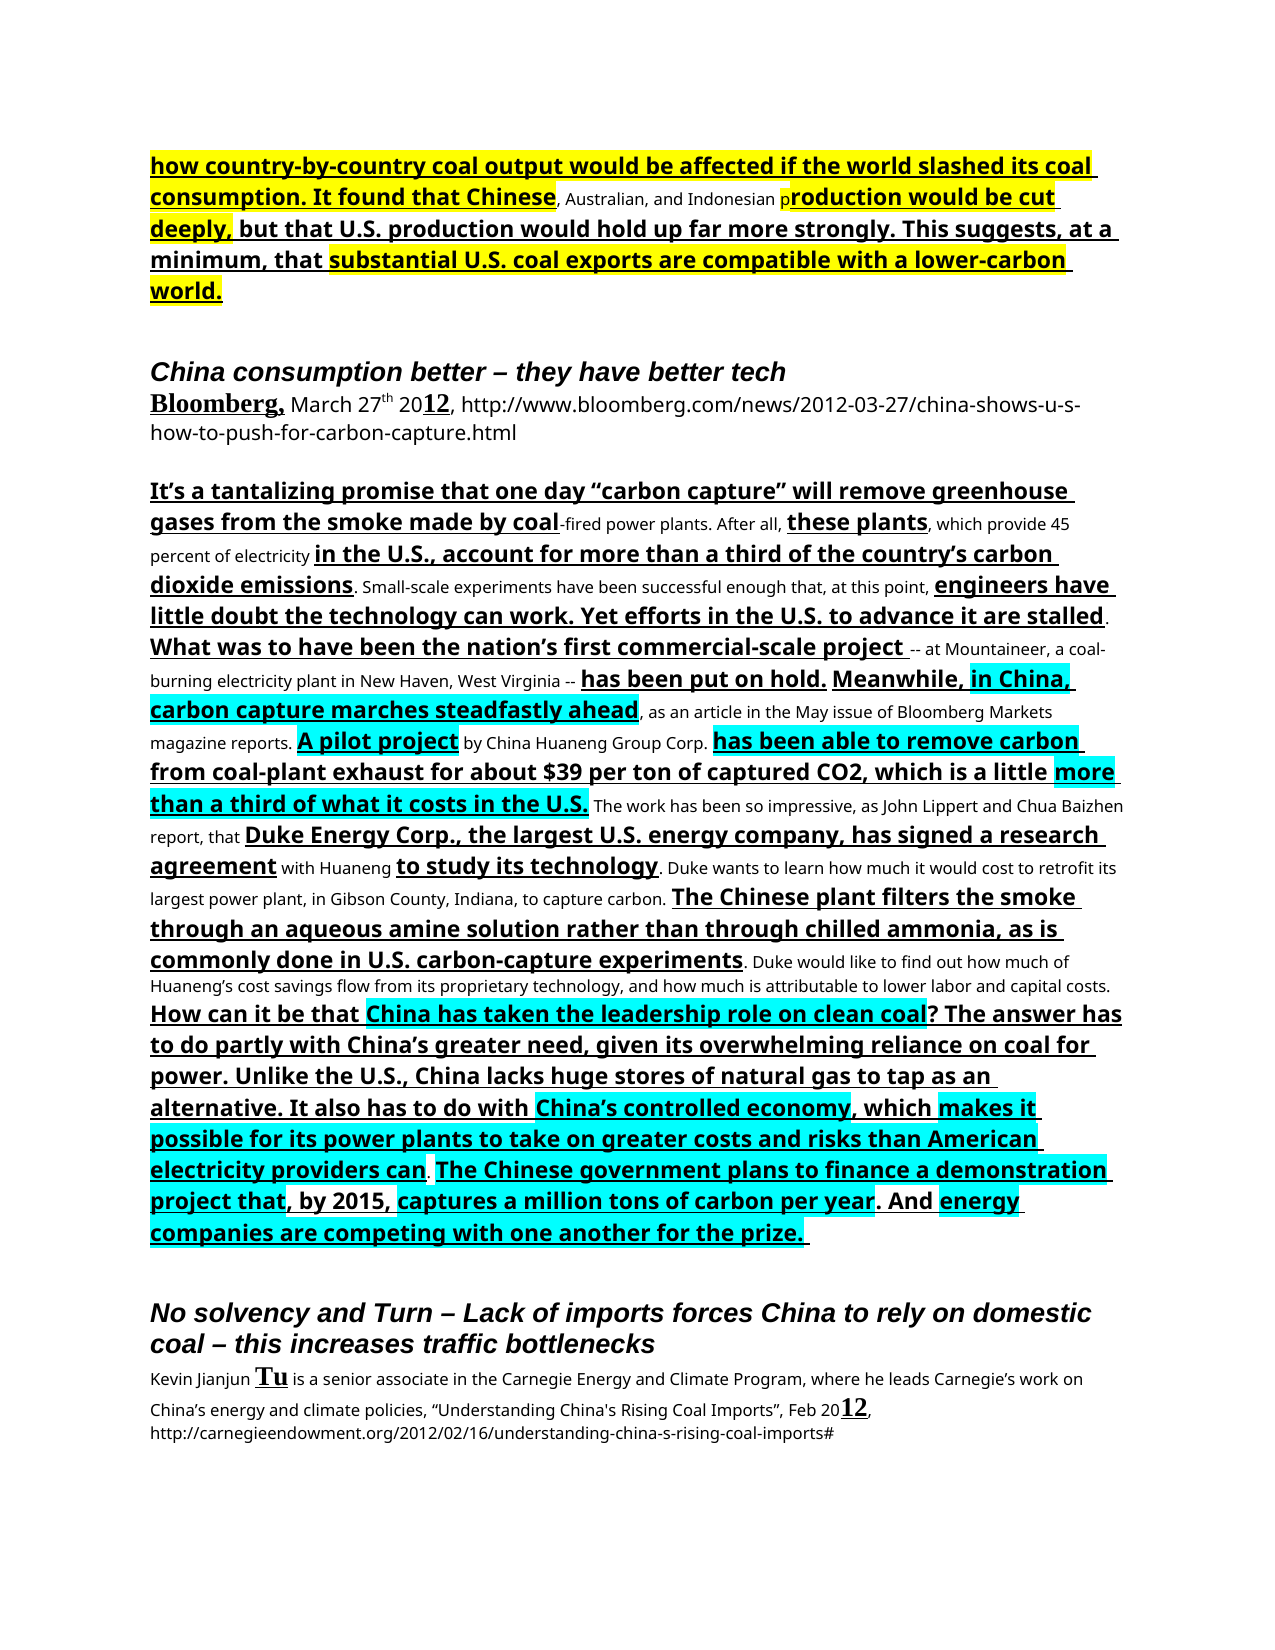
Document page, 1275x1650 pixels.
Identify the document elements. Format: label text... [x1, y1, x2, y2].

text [150, 150, 1125, 306]
text Kevin Jianjun Tu is a senior associate in the Carnegie Energy and Climate Program, where he leads Carnegie’s work on China’s energy and climate policies, “Understanding China's Rising Coal Imports”, Feb 2012, http://carnegieendowment.org/2012/02/16/understanding-china-s-rising-coal-imports# [150, 1359, 1125, 1444]
text No solvency and Turn – Lack of imports forces China to rely on domestic coal – this increases traffic bottlenecks [150, 1297, 1125, 1359]
text It’s a tantalizing promise that one day “carbon capture” will remove greenhouse gases from the smoke made by coal-fired power plants. After all, these plants, which provide 45 percent of electricity in the U.S., account for more than a third of the country’s carbon dioxide emissions. Small-scale experiments have been successful enough that, at this point, engineers have little doubt the technology can work. Yet efforts in the U.S. to advance it are stalled. What was to have been the nation’s first commercial-scale project -- at Mountaineer, a coal-burning electricity plant in New Haven, West Virginia -- has been put on hold. Meanwhile, in China, carbon capture marches steadfastly ahead, as an article in the May issue of Bloomberg Markets magazine reports. A pilot project by China Huaneng Group Corp. has been able to remove carbon from coal-plant exhaust for about $39 per ton of captured CO2, which is a little more than a third of what it costs in the U.S. The work has been so impressive, as John Lippert and Chua Baizhen report, that Duke Energy Corp., the largest U.S. energy company, has signed a research agreement with Huaneng to study its technology. Duke wants to learn how much it would cost to retrofit its largest power plant, in Gibson County, Indiana, to capture carbon. The Chinese plant filters the smoke through an aqueous amine solution rather than through chilled ammonia, as is commonly done in U.S. carbon-capture experiments. Duke would like to find out how much of Huaneng’s cost savings flow from its proprietary technology, and how much is attributable to lower labor and capital costs. How can it be that China has taken the leadership role on clean coal? The answer has to do partly with China’s greater need, given its overwhelming reliance on coal for power. Unlike the U.S., China lacks huge stores of natural gas to tap as an alternative. It also has to do with China’s controlled economy, which makes it possible for its power plants to take on greater costs and risks than American electricity providers can. The Chinese government plans to finance a demonstration project that, by 2015, captures a million tons of carbon per year. And energy companies are competing with one another for the prize. [150, 475, 1125, 1248]
text Bloomberg, March 27th 2012, http://www.bloomberg.com/news/2012-03-27/china-shows-u-s-how-to-push-for-carbon-capture.html [150, 387, 1125, 447]
text China consumption better – they have better tech [150, 356, 1125, 387]
